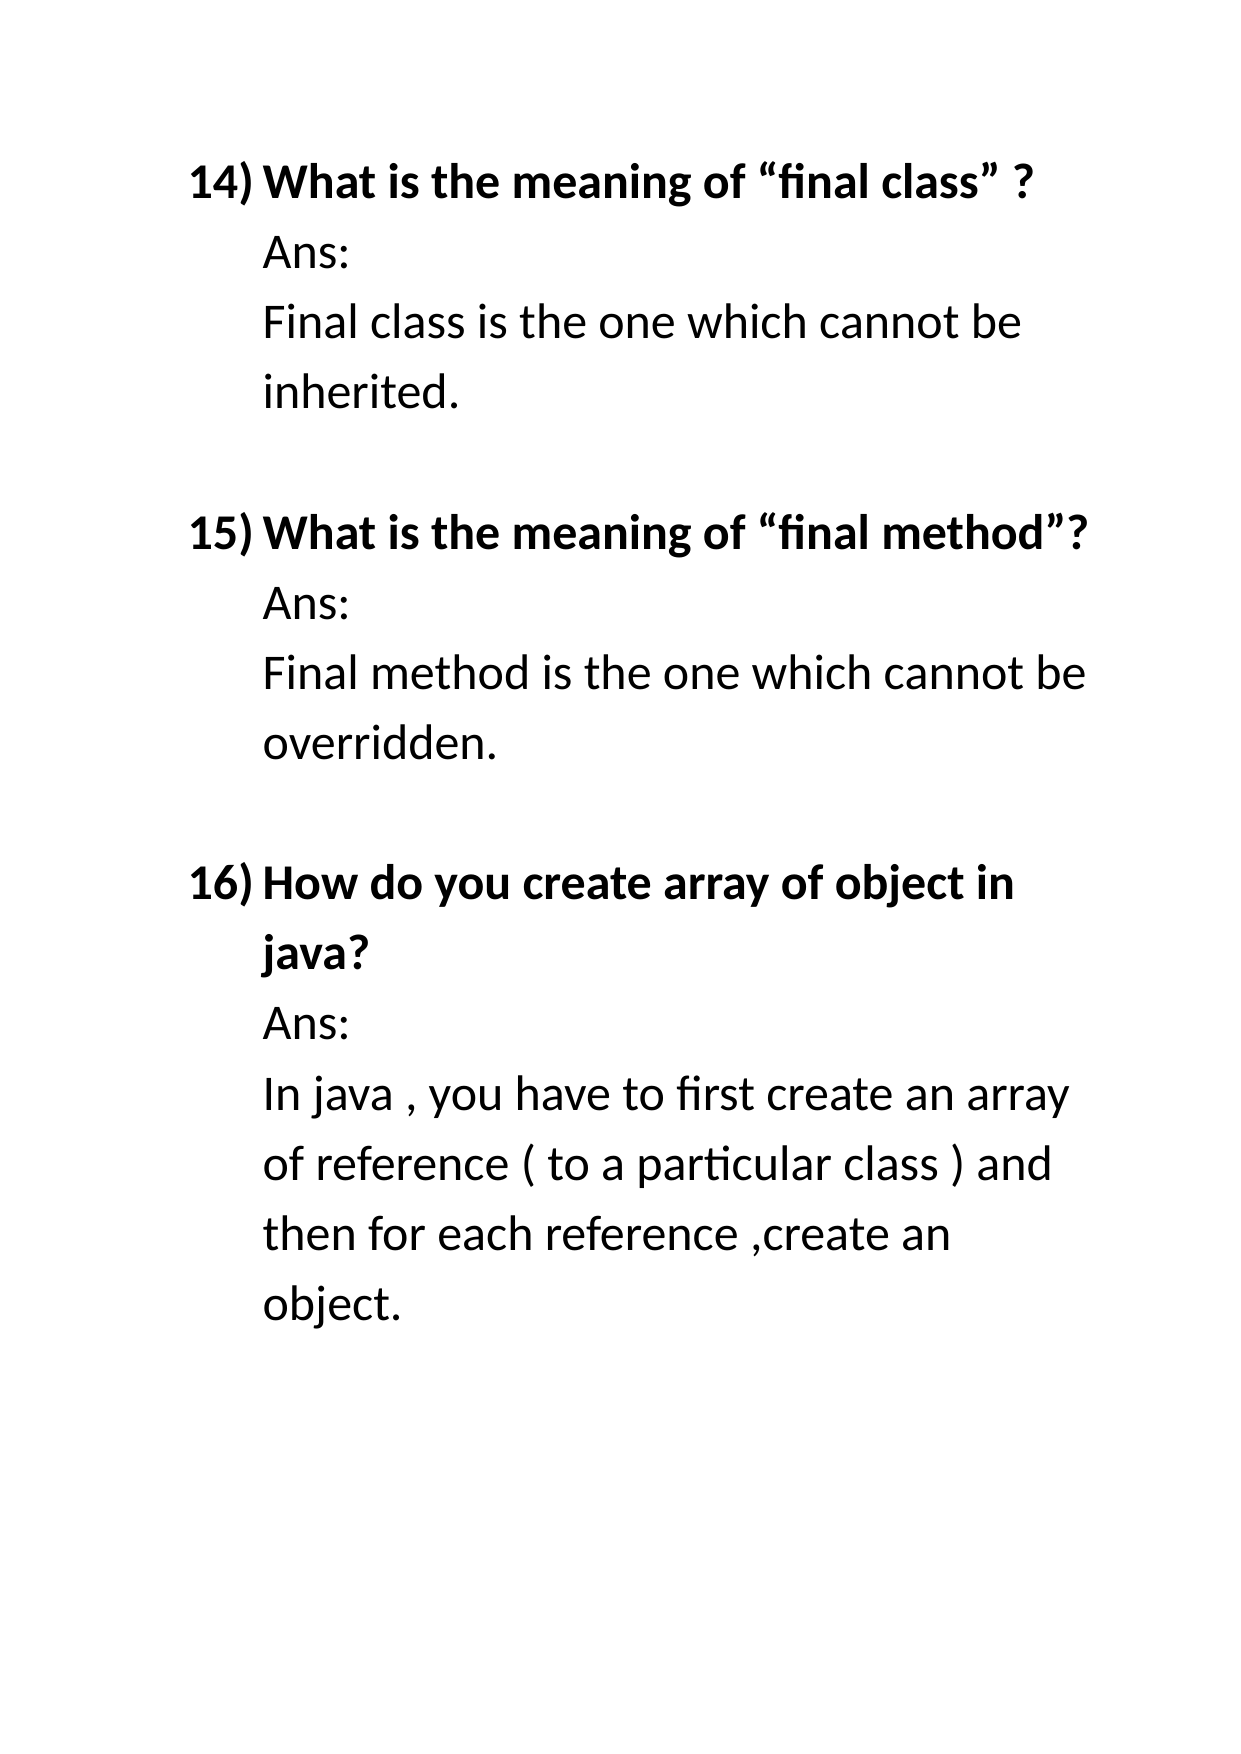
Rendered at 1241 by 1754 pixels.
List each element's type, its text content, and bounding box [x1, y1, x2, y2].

list How do you create array of object in java? [187, 851, 1090, 982]
list Final method is the one which cannot be overridden. [262, 641, 1090, 772]
list In java , you have to first create an array of reference ( to a particular class ) and then for each reference ,create an object. [262, 1061, 1090, 1333]
list What is the meaning of “final method”? [187, 501, 1090, 562]
list Ans: [262, 991, 1090, 1052]
list Ans: [262, 571, 1090, 632]
list What is the meaning of “final class” ? [187, 150, 1090, 211]
list Ans: [262, 220, 1090, 281]
list Final class is the one which cannot be inherited. [262, 290, 1090, 421]
